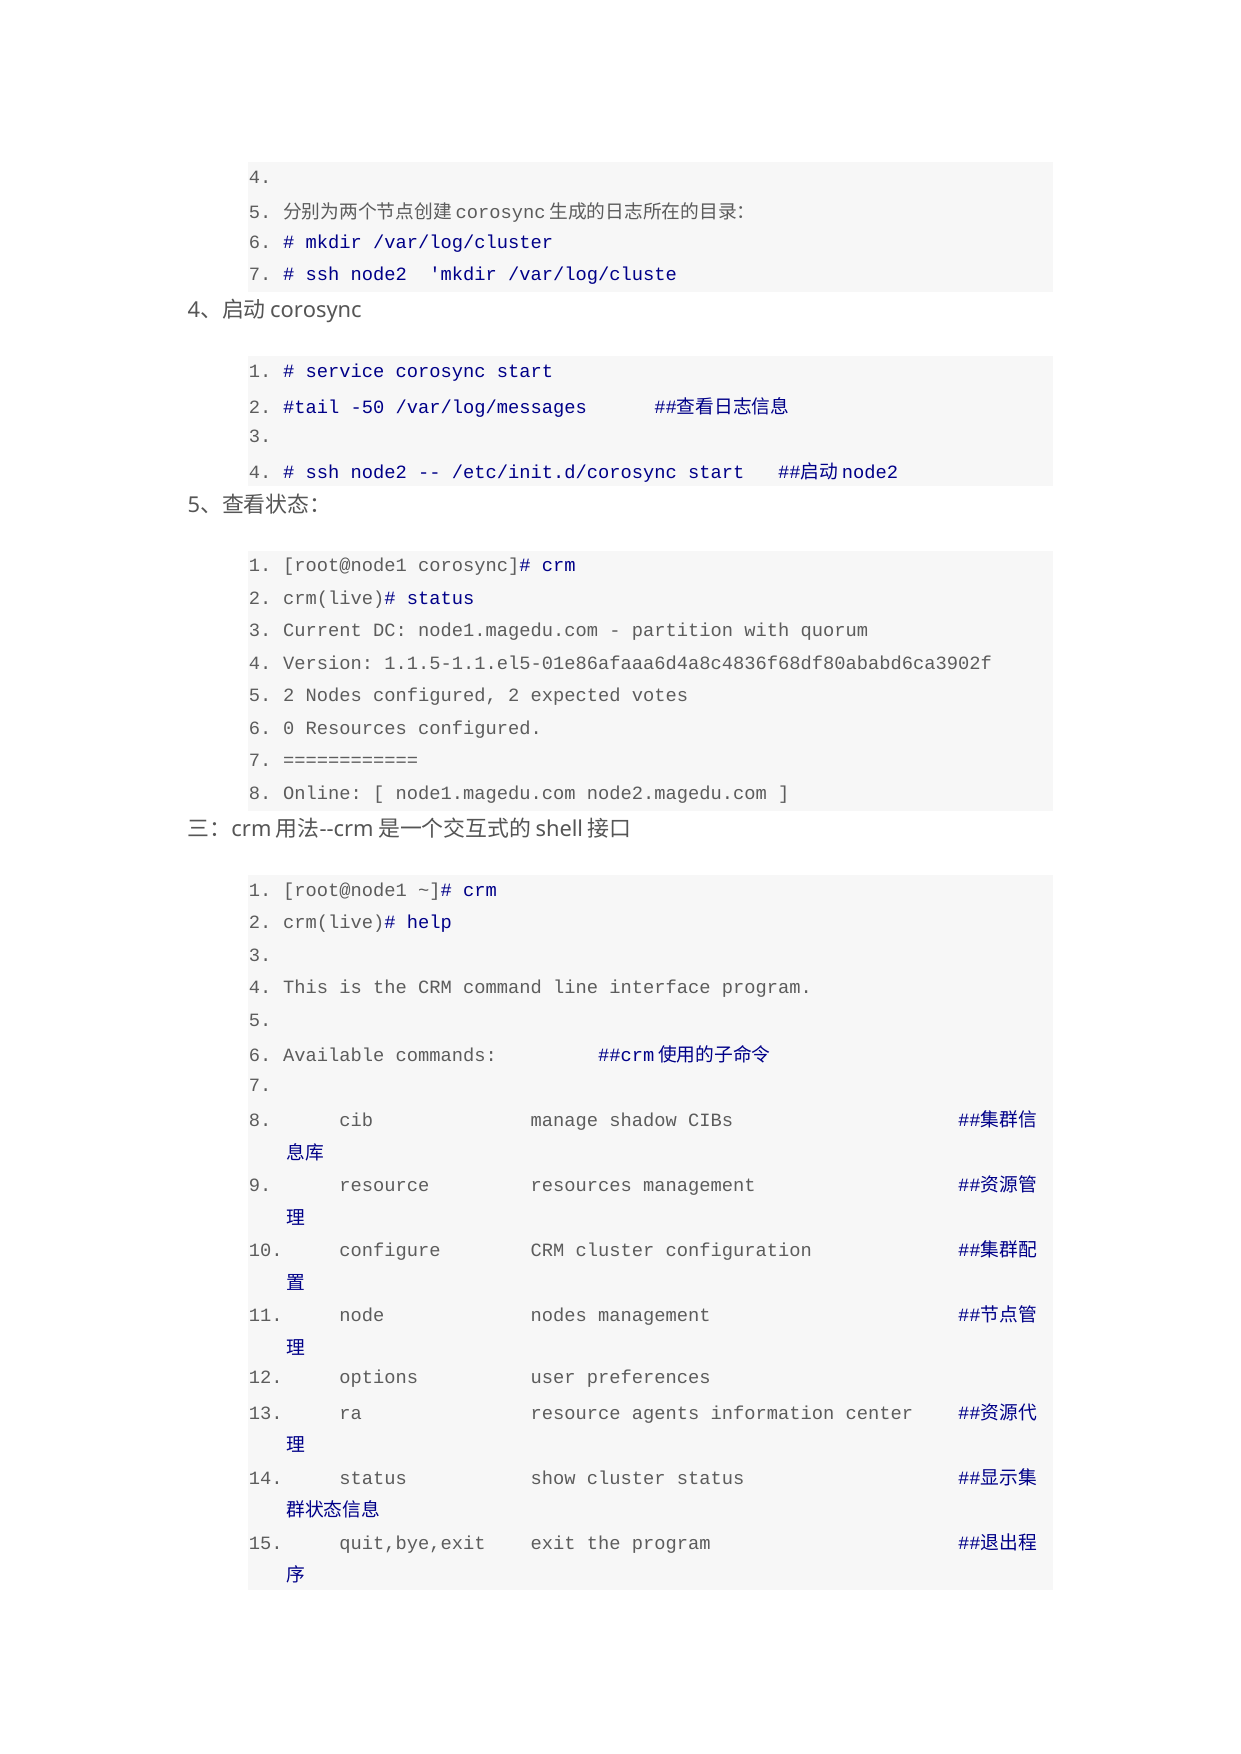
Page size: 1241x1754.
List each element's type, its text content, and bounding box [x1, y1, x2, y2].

text 4、启动corosync [187, 292, 1053, 324]
text 5、查看状态： [187, 486, 1053, 519]
list quit,bye,exit exit the program ##退出程序 [248, 1525, 1053, 1590]
list This is the CRM command line interface program. [248, 972, 1053, 1005]
list 0 Resources configured. [248, 713, 1053, 746]
list crm(live)# status [248, 583, 1053, 616]
list Available commands: ##crm使用的子命令 [248, 1037, 1053, 1070]
list 2 Nodes configured, 2 expected votes [248, 681, 1053, 713]
list # ssh node2 -- /etc/init.d/corosync start ##启动node2 [248, 454, 1053, 486]
text 三：crm用法--crm是一个交互式的shell接口 [187, 811, 1053, 843]
list ra resource agents information center ##资源代理 [248, 1395, 1053, 1460]
list ============ [248, 746, 1053, 778]
list cib manage shadow CIBs ##集群信息库 [248, 1102, 1053, 1167]
list configure CRM cluster configuration ##集群配置 [248, 1232, 1053, 1297]
list [root@node1 corosync]# crm [248, 551, 1053, 583]
list [root@node1 ~]# crm [248, 875, 1053, 907]
list # service corosync start [248, 356, 1053, 389]
list #tail -50 /var/log/messages ##查看日志信息 [248, 389, 1053, 421]
list # mkdir /var/log/cluster [248, 227, 1053, 259]
list options user preferences [248, 1362, 1053, 1395]
list status show cluster status ##显示集群状态信息 [248, 1460, 1053, 1525]
list 分别为两个节点创建corosync生成的日志所在的目录： [248, 194, 1053, 227]
list node nodes management ##节点管理 [248, 1297, 1053, 1362]
list Version: 1.1.5-1.1.el5-01e86afaaa6d4a8c4836f68df80ababd6ca3902f [248, 648, 1053, 681]
list Online: [ node1.magedu.com node2.magedu.com ] [248, 778, 1053, 811]
list resource resources management ##资源管理 [248, 1167, 1053, 1232]
list Current DC: node1.magedu.com - partition with quorum [248, 616, 1053, 648]
list # ssh node2 'mkdir /var/log/cluste [248, 259, 1053, 292]
list crm(live)# help [248, 907, 1053, 940]
